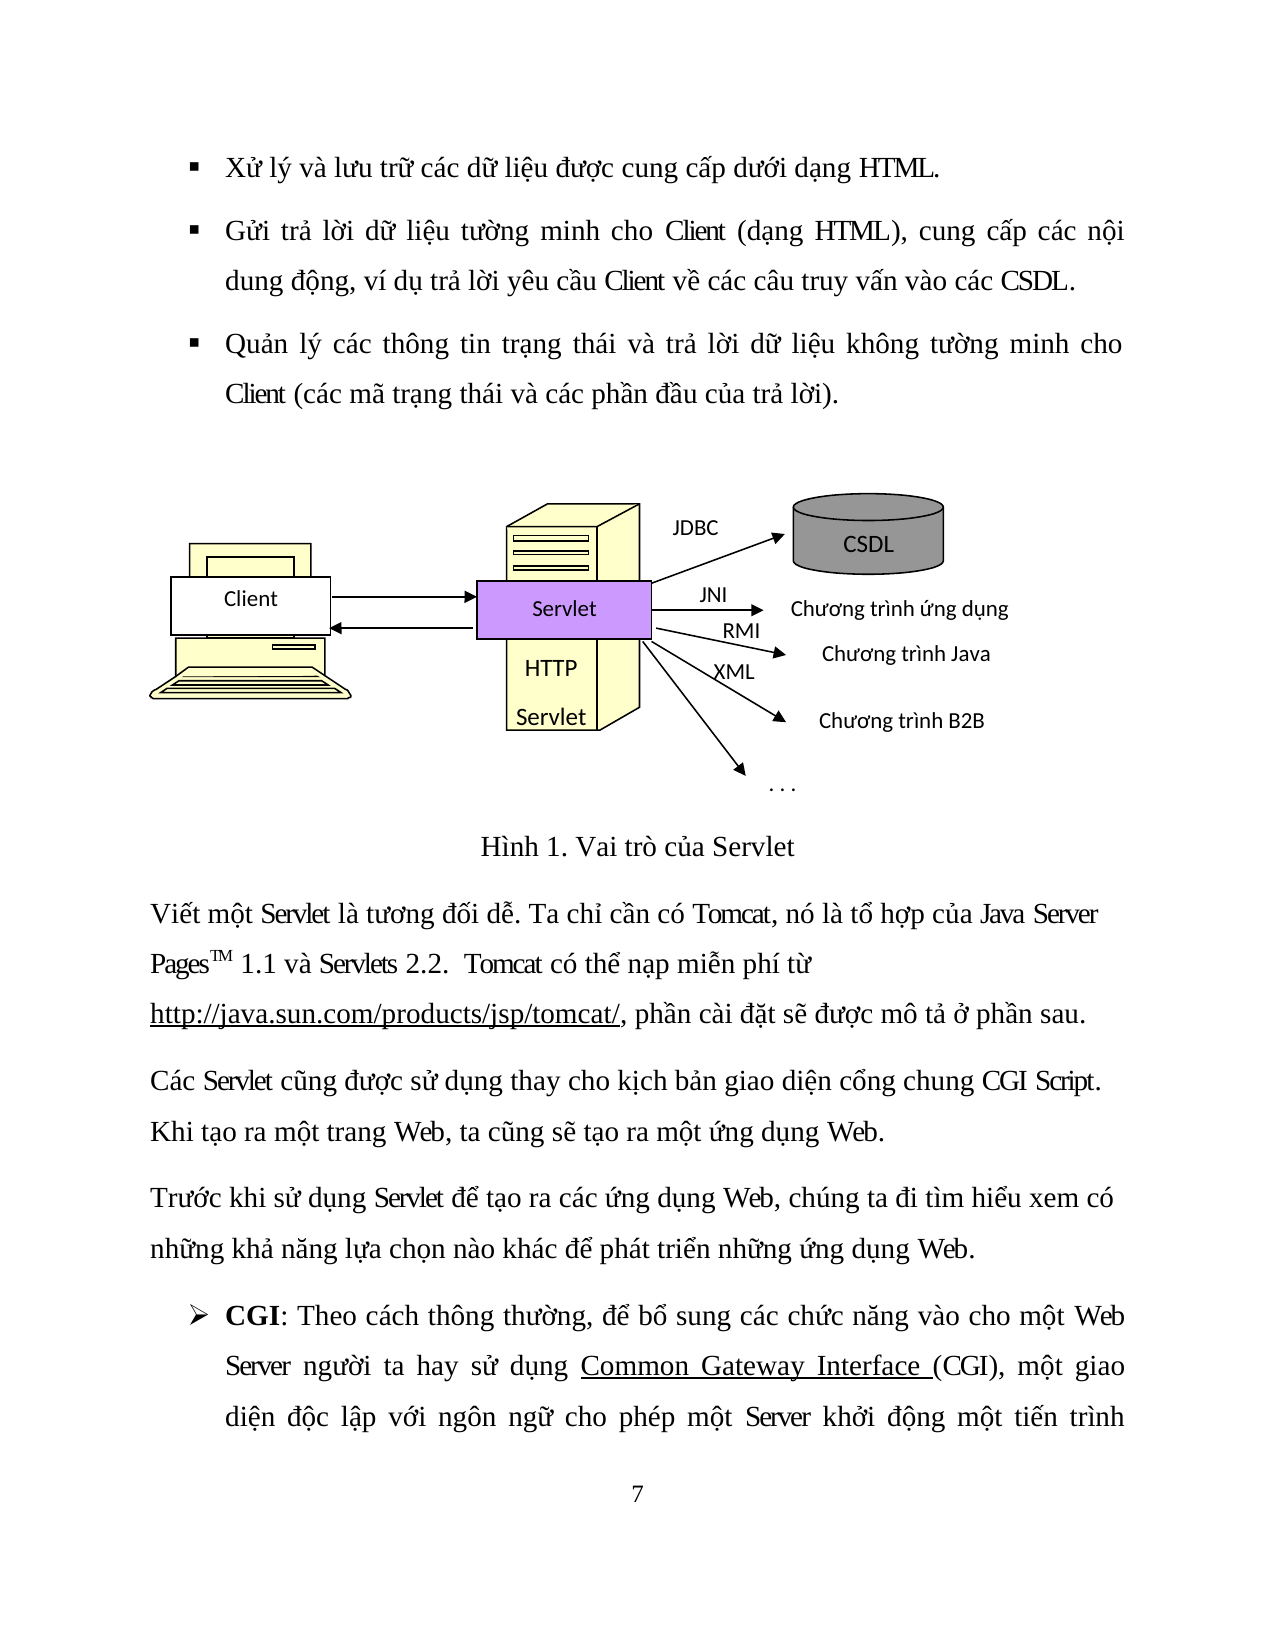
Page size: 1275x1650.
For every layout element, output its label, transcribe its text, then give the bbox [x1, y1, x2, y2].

list Gửi trả lời dữ liệu tường minh cho Client (dạng HTML), cung cấp các nội dung động, ví dụ trả lời yêu cầu Client về các câu truy vấn vào các CSDL. [187, 213, 1125, 297]
list Quản lý các thông tin trạng thái và trả lời dữ liệu không tường minh cho Client (các mã trạng thái và các phần đầu của trả lời). [187, 326, 1125, 410]
text Trước khi sử dụng Servlet để tạo ra các ứng dụng Web, chúng ta đi tìm hiểu xem có những khả năng lựa chọn nào khác để phát triển những ứng dụng Web. [150, 1181, 1125, 1264]
text Các Servlet cũng được sử dụng thay cho kịch bản giao diện cổng chung CGI Script. Khi tạo ra một trang Web, ta cũng sẽ tạo ra một ứng dụng Web. [150, 1063, 1125, 1147]
list Xử lý và lưu trữ các dữ liệu được cung cấp dưới dạng HTML. [187, 150, 1125, 184]
text Viết một Servlet là tương đối dễ. Ta chỉ cần có Tomcat, nó là tổ hợp của Java Server PagesTM 1.1 và Servlets 2.2. Tomcat có thể nạp miễn phí từ http://java.sun.com/products/jsp/tomcat/, phần cài đặt sẽ được mô tả ở phần sau. [150, 896, 1125, 1030]
text Hình 1. Vai trò của Servlet [150, 829, 1125, 862]
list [187, 1298, 1125, 1432]
